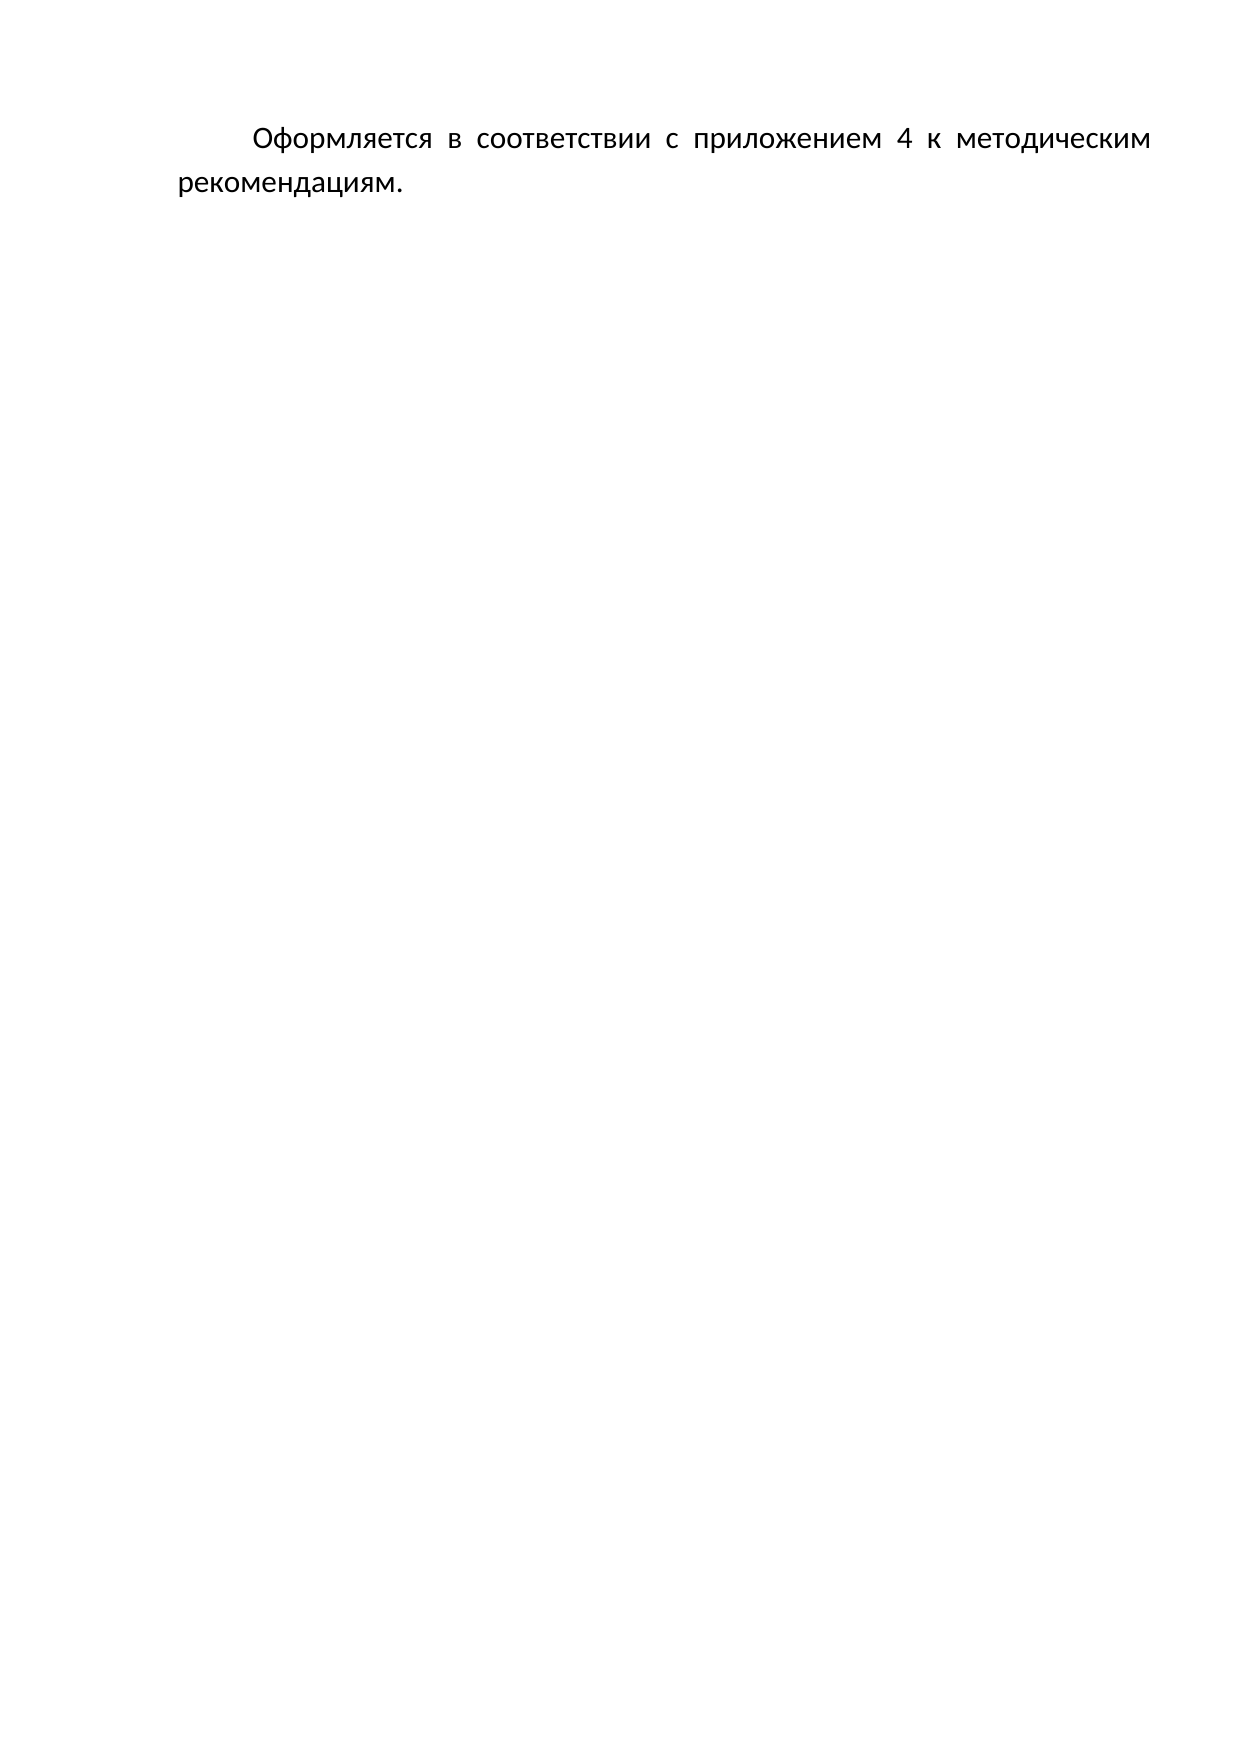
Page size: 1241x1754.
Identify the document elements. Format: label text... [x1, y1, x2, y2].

text Оформляется в соответствии с приложением 4 к методическим рекомендациям. [177, 118, 1152, 200]
